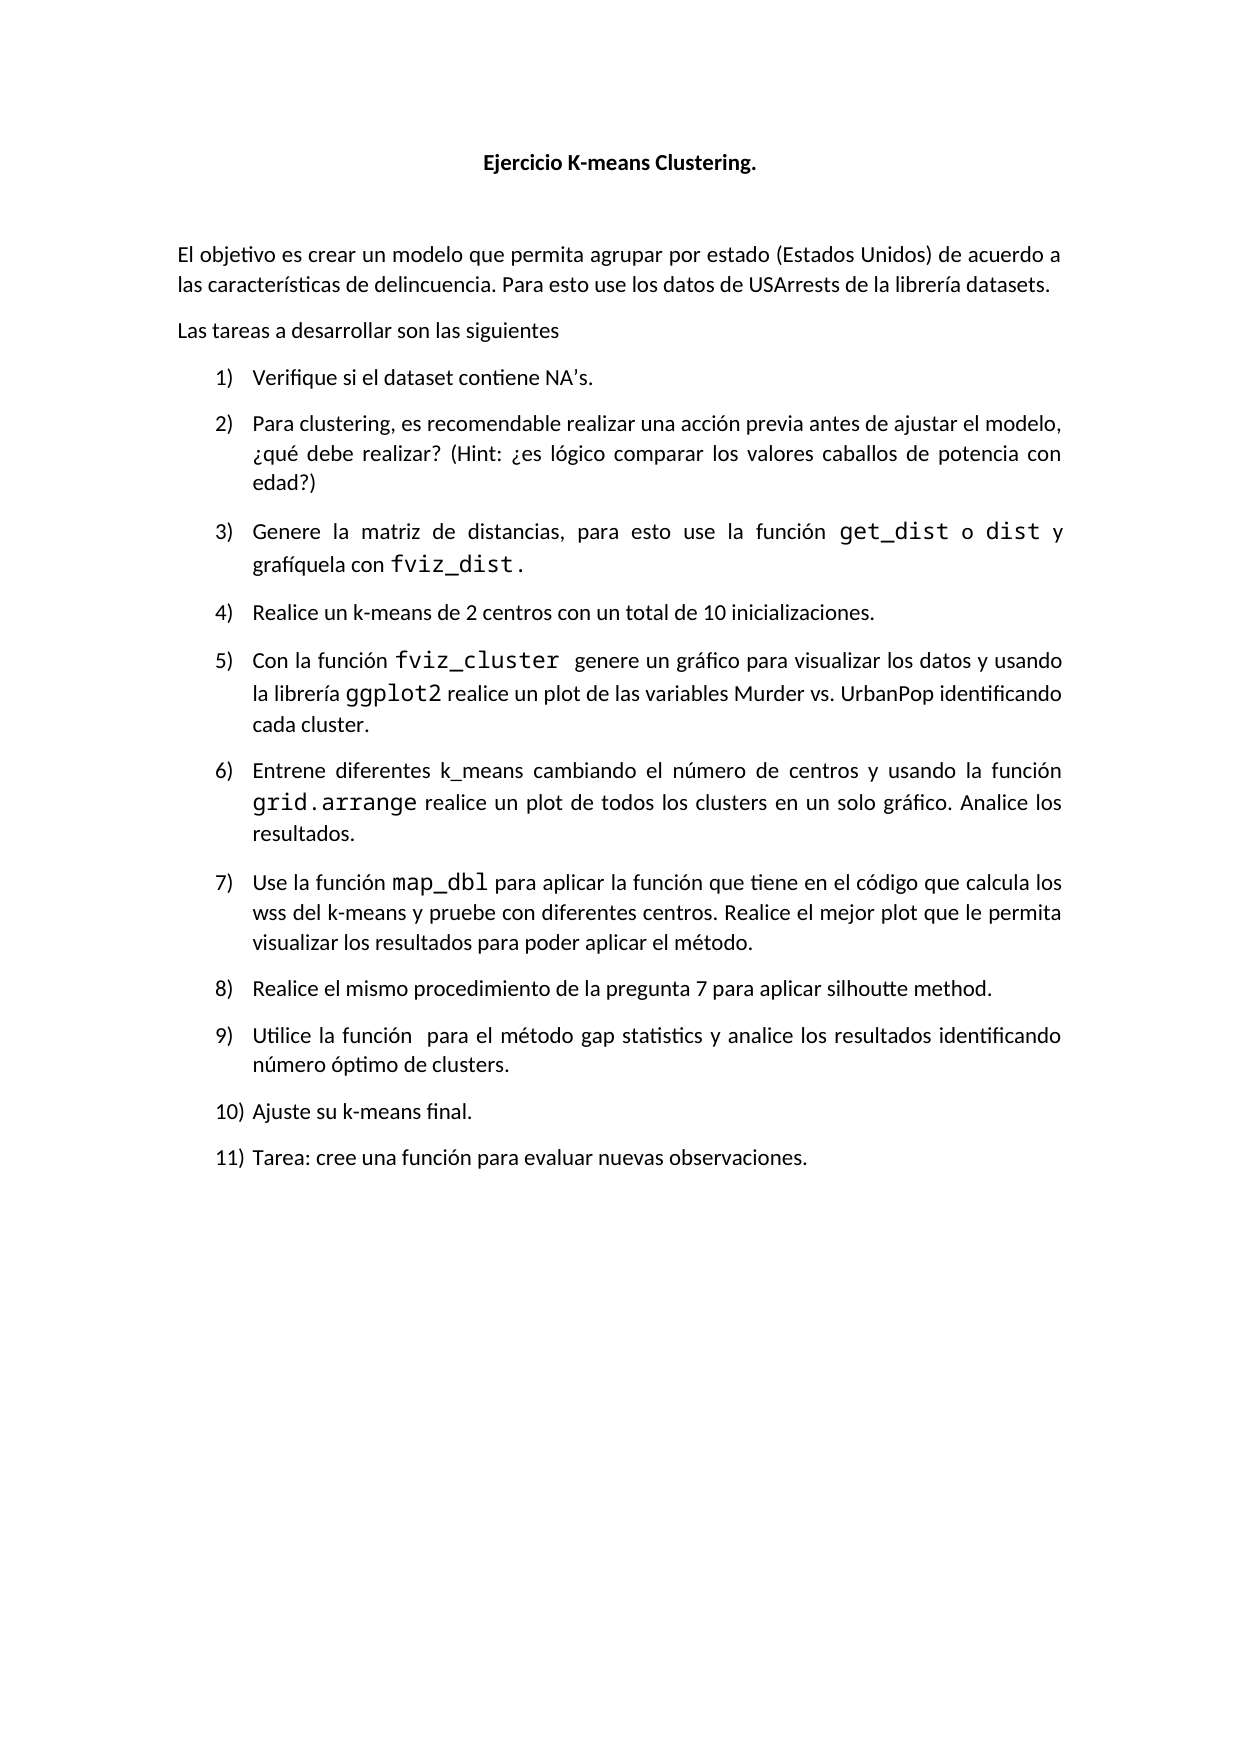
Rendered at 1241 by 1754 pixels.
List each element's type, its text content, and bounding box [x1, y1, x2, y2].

text Ejercicio K-means Clustering. [177, 148, 1063, 176]
text Las tareas a desarrollar son las siguientes [177, 316, 1063, 344]
list Ajuste su k-means final. [215, 1097, 1063, 1125]
list Utilice la función para el método gap statistics y analice los resultados identificando número óptimo de clusters. [215, 1021, 1063, 1079]
list Genere la matriz de distancias, para esto use la función get_dist o dist y grafíquela con fviz_dist. [215, 515, 1063, 579]
list Entrene diferentes k_means cambiando el número de centros y usando la función grid.arrange realice un plot de todos los clusters en un solo gráfico. Analice los resultados. [215, 756, 1063, 847]
list Con la función fviz_cluster genere un gráfico para visualizar los datos y usando la librería ggplot2 realice un plot de las variables Murder vs. UrbanPop identificando cada cluster. [215, 644, 1063, 738]
list Verifique si el dataset contiene NA’s. [215, 363, 1063, 391]
list Realice el mismo procedimiento de la pregunta 7 para aplicar silhoutte method. [215, 974, 1063, 1003]
list Para clustering, es recomendable realizar una acción previa antes de ajustar el modelo, ¿qué debe realizar? (Hint: ¿es lógico comparar los valores caballos de potencia con edad?) [215, 409, 1063, 496]
list Use la función map_dbl para aplicar la función que tiene en el código que calcula los wss del k-means y pruebe con diferentes centros. Realice el mejor plot que le permita visualizar los resultados para poder aplicar el método. [215, 866, 1063, 956]
text El objetivo es crear un modelo que permita agrupar por estado (Estados Unidos) de acuerdo a las características de delincuencia. Para esto use los datos de USArrests de la librería datasets. [177, 240, 1063, 298]
list Tarea: cree una función para evaluar nuevas observaciones. [215, 1143, 1063, 1171]
list Realice un k-means de 2 centros con un total de 10 inicializaciones. [215, 598, 1063, 626]
